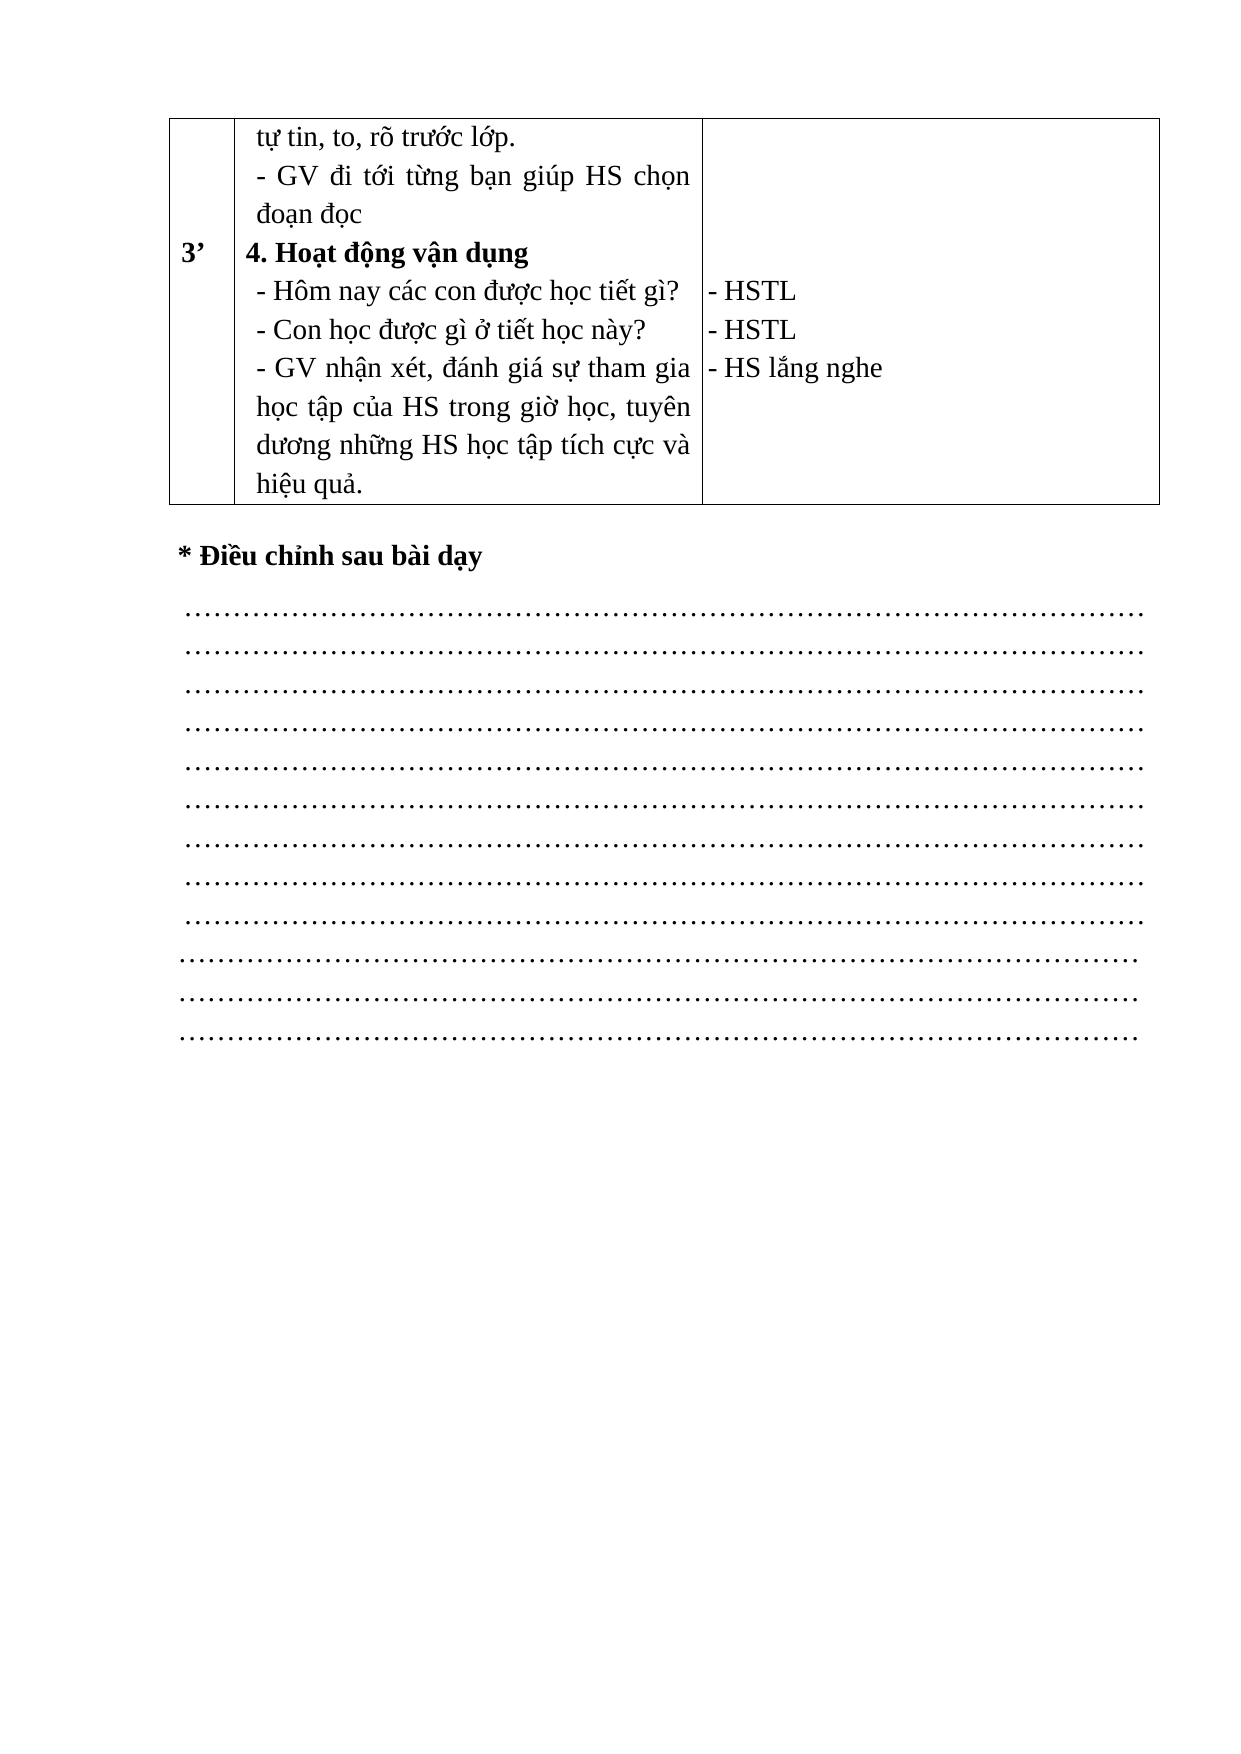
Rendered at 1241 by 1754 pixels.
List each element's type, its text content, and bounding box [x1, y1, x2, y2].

text ……………………………………………………………………………………………………………………………………………………………………………………………………………………………………………………………………… [177, 704, 1152, 815]
text ……………………………………………………………………………………………………………………………………………………………………………………………………………………………………………………………………… [177, 820, 1152, 931]
text ……………………………………………………………………………………………………………………………………………………………………………………………………………………………………………………………………… [177, 936, 1152, 1046]
text * Điều chỉnh sau bài dạy [177, 538, 1152, 572]
table_cell 5’ 10’ 17’ 3’ [170, 119, 234, 504]
text ……………………………………………………………………………………………………………………………………………………………………………………………………………………………………………………………………… [177, 589, 1152, 699]
